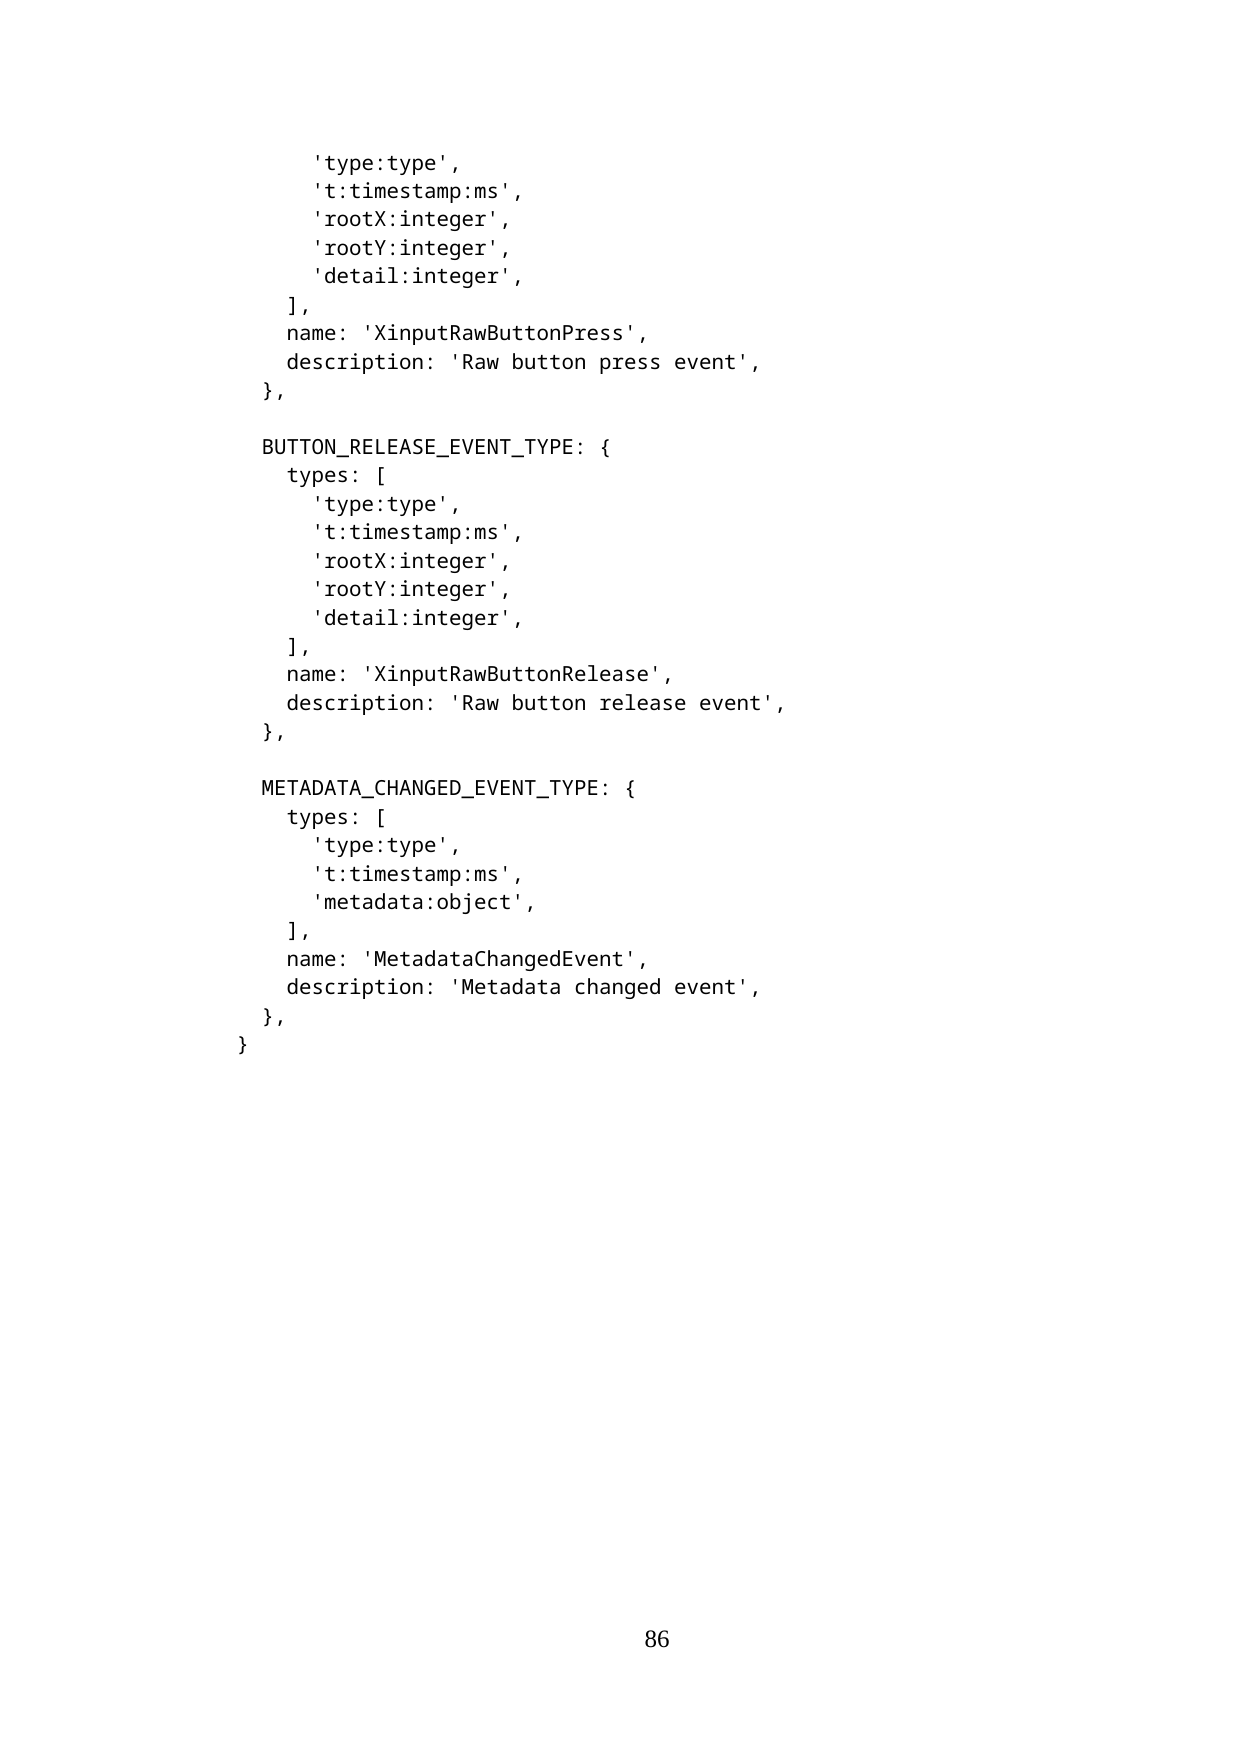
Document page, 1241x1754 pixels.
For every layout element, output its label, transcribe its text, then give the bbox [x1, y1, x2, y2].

text BUTTON_RELEASE_EVENT_TYPE: { [236, 432, 1092, 461]
text 'detail:integer', [236, 603, 1092, 631]
text name: 'XinputRawButtonPress', [236, 318, 1092, 347]
text 'rootY:integer', [236, 233, 1092, 261]
text 'rootY:integer', [236, 574, 1092, 603]
text METADATA_CHANGED_EVENT_TYPE: { [236, 773, 1092, 802]
text 't:timestamp:ms', [236, 859, 1092, 887]
text 'metadata:object', [236, 887, 1092, 916]
text 'type:type', [236, 830, 1092, 859]
text }, [236, 375, 1092, 404]
text 'rootX:integer', [236, 204, 1092, 233]
text ], [236, 290, 1092, 318]
text description: 'Raw button press event', [236, 347, 1092, 375]
text name: 'MetadataChangedEvent', [236, 944, 1092, 972]
text 't:timestamp:ms', [236, 176, 1092, 204]
text ], [236, 916, 1092, 944]
text 't:timestamp:ms', [236, 517, 1092, 546]
text types: [ [236, 802, 1092, 830]
text 'detail:integer', [236, 261, 1092, 290]
text 'type:type', [236, 489, 1092, 517]
text ], [236, 631, 1092, 659]
text 'rootX:integer', [236, 546, 1092, 574]
text name: 'XinputRawButtonRelease', [236, 659, 1092, 688]
text 'type:type', [236, 148, 1092, 176]
text description: 'Raw button release event', [236, 688, 1092, 716]
text }, [236, 1001, 1092, 1029]
text description: 'Metadata changed event', [236, 972, 1092, 1001]
text }, [236, 716, 1092, 745]
text types: [ [236, 461, 1092, 489]
text } [236, 1029, 1092, 1058]
